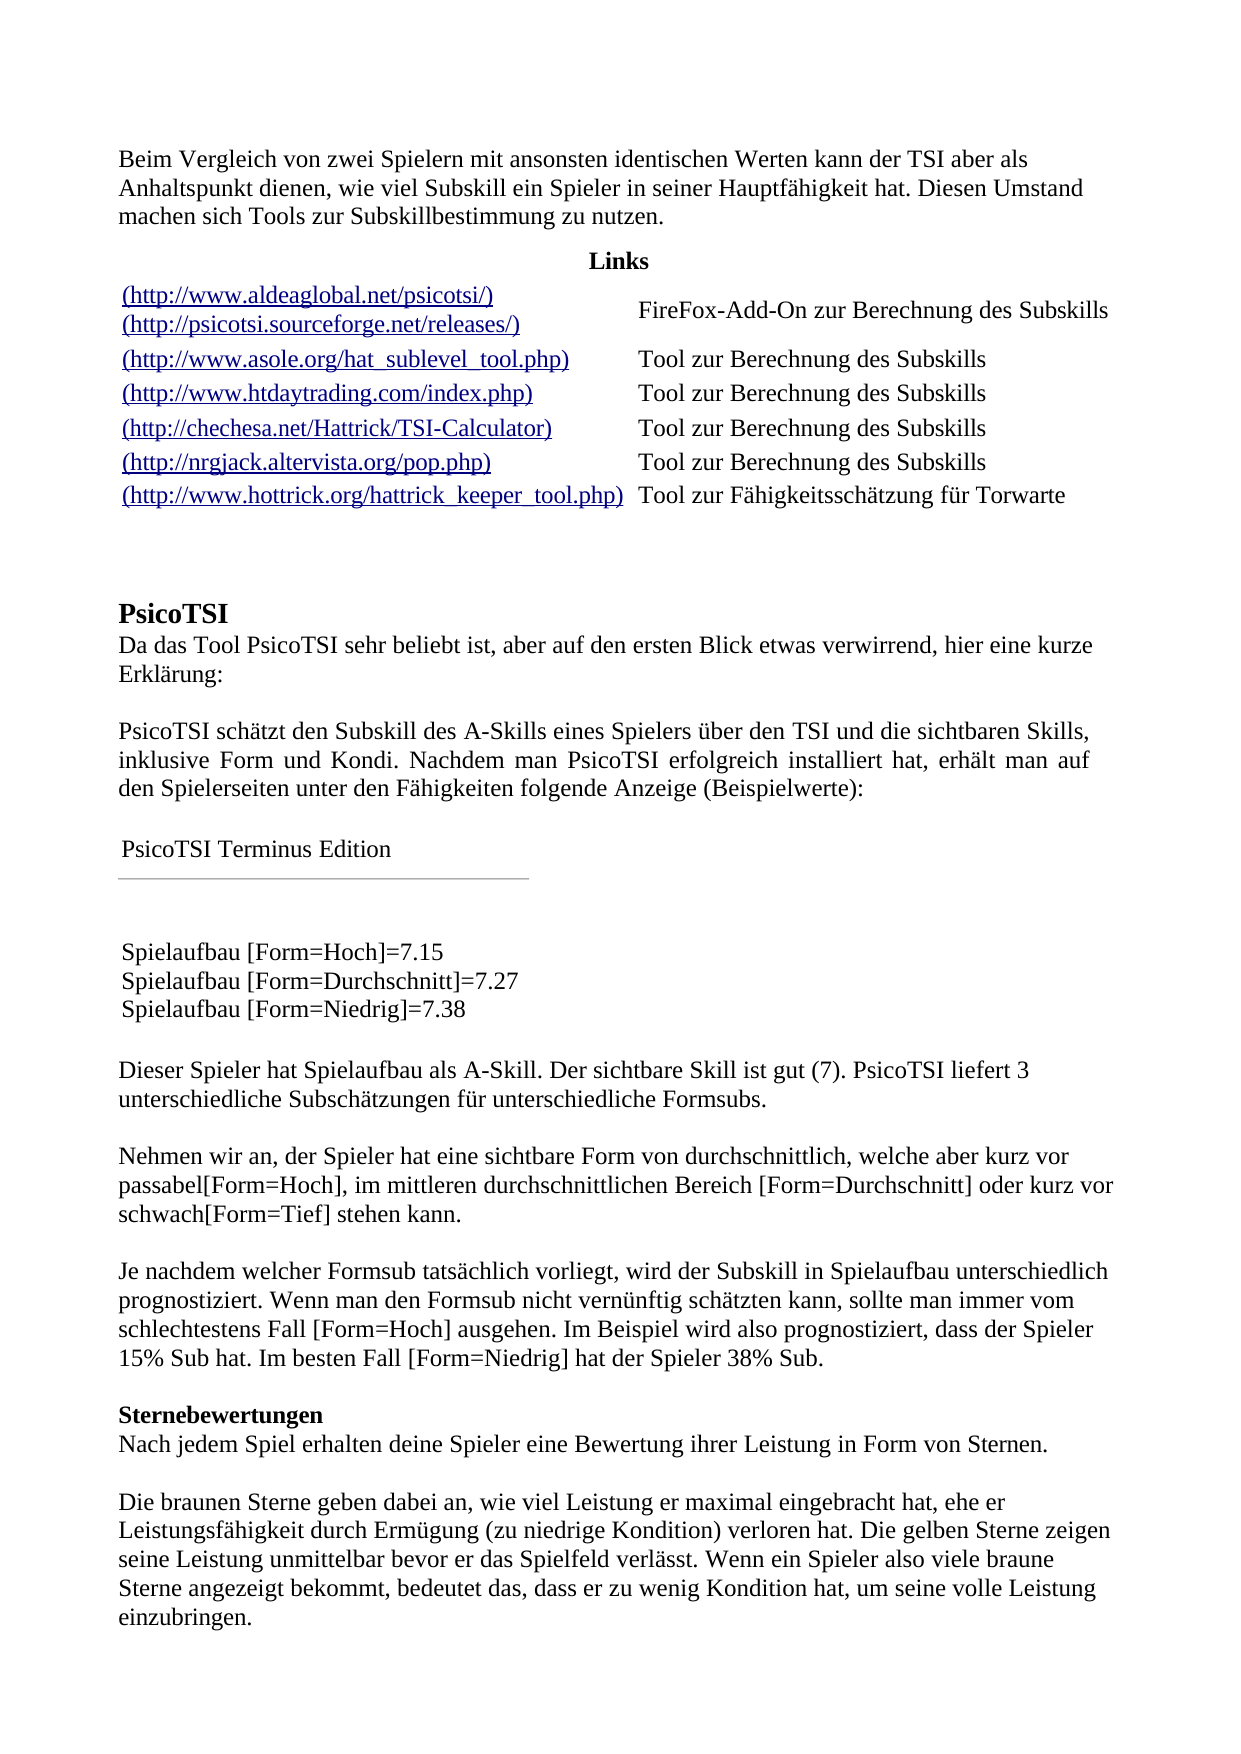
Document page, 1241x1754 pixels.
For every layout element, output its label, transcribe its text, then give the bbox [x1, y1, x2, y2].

subtitle Sternebewertungen [118, 1401, 1138, 1429]
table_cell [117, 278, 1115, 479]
text Nach jedem Spiel erhalten deine Spieler eine Bewertung ihrer Leistung in Form von Sternen. [118, 1429, 1138, 1458]
text Dieser Spieler hat Spielaufbau als A-Skill. Der sichtbare Skill ist gut (7). PsicoTSI liefert 3 unterschiedliche Subschätzungen für unterschiedliche Formsubs. [118, 1055, 1121, 1113]
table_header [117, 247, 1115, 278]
text PsicoTSI Terminus Edition [121, 834, 1138, 863]
text Je nachdem welcher Formsub tatsächlich vorliegt, wird der Subskill in Spielaufbau unterschiedlich prognostiziert. Wenn man den Formsub nicht vernünftig schätzten kann, sollte man immer vom schlechtestens Fall [Form=Hoch] ausgehen. Im Beispiel wird also prognostiziert, dass der Spieler 15% Sub hat. Im besten Fall [Form=Niedrig] hat der Spieler 38% Sub. [118, 1256, 1121, 1371]
text Da das Tool PsicoTSI sehr beliebt ist, aber auf den ersten Blick etwas verwirrend, hier eine kurze Erklärung: [118, 630, 1121, 688]
text Beim Vergleich von zwei Spielern mit ansonsten identischen Werten kann der TSI aber als Anhaltspunkt dienen, wie viel Subskill ein Spieler in seiner Hauptfähigkeit hat. Diesen Umstand machen sich Tools zur Subskillbestimmung zu nutzen. [118, 144, 1121, 230]
text PsicoTSI schätzt den Subskill des A-Skills eines Spielers über den TSI und die sichtbaren Skills, inklusive Form und Kondi. Nachdem man PsicoTSI erfolgreich installiert hat, erhält man auf den Spielerseiten unter den Fähigkeiten folgende Anzeige (Beispielwerte): [118, 716, 1090, 802]
text Nehmen wir an, der Spieler hat eine sichtbare Form von durchschnittlich, welche aber kurz vor passabel[Form=Hoch], im mittleren durchschnittlichen Bereich [Form=Durchschnitt] oder kurz vor schwach[Form=Tief] stehen kann. [118, 1141, 1121, 1228]
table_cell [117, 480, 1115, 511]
text Die braunen Sterne geben dabei an, wie viel Leistung er maximal eingebracht hat, ehe er Leistungsfähigkeit durch Ermügung (zu niedrige Kondition) verloren hat. Die gelben Sterne zeigen seine Leistung unmittelbar bevor er das Spielfeld verlässt. Wenn ein Spieler also viele braune Sterne angezeigt bekommt, bedeutet das, dass er zu wenig Kondition hat, um seine volle Leistung einzubringen. [118, 1487, 1121, 1630]
text Spielaufbau [Form=Hoch]=7.15 Spielaufbau [Form=Durchschnitt]=7.27 Spielaufbau [Form=Niedrig]=7.38 [121, 937, 561, 1023]
subtitle PsicoTSI [118, 597, 1138, 630]
